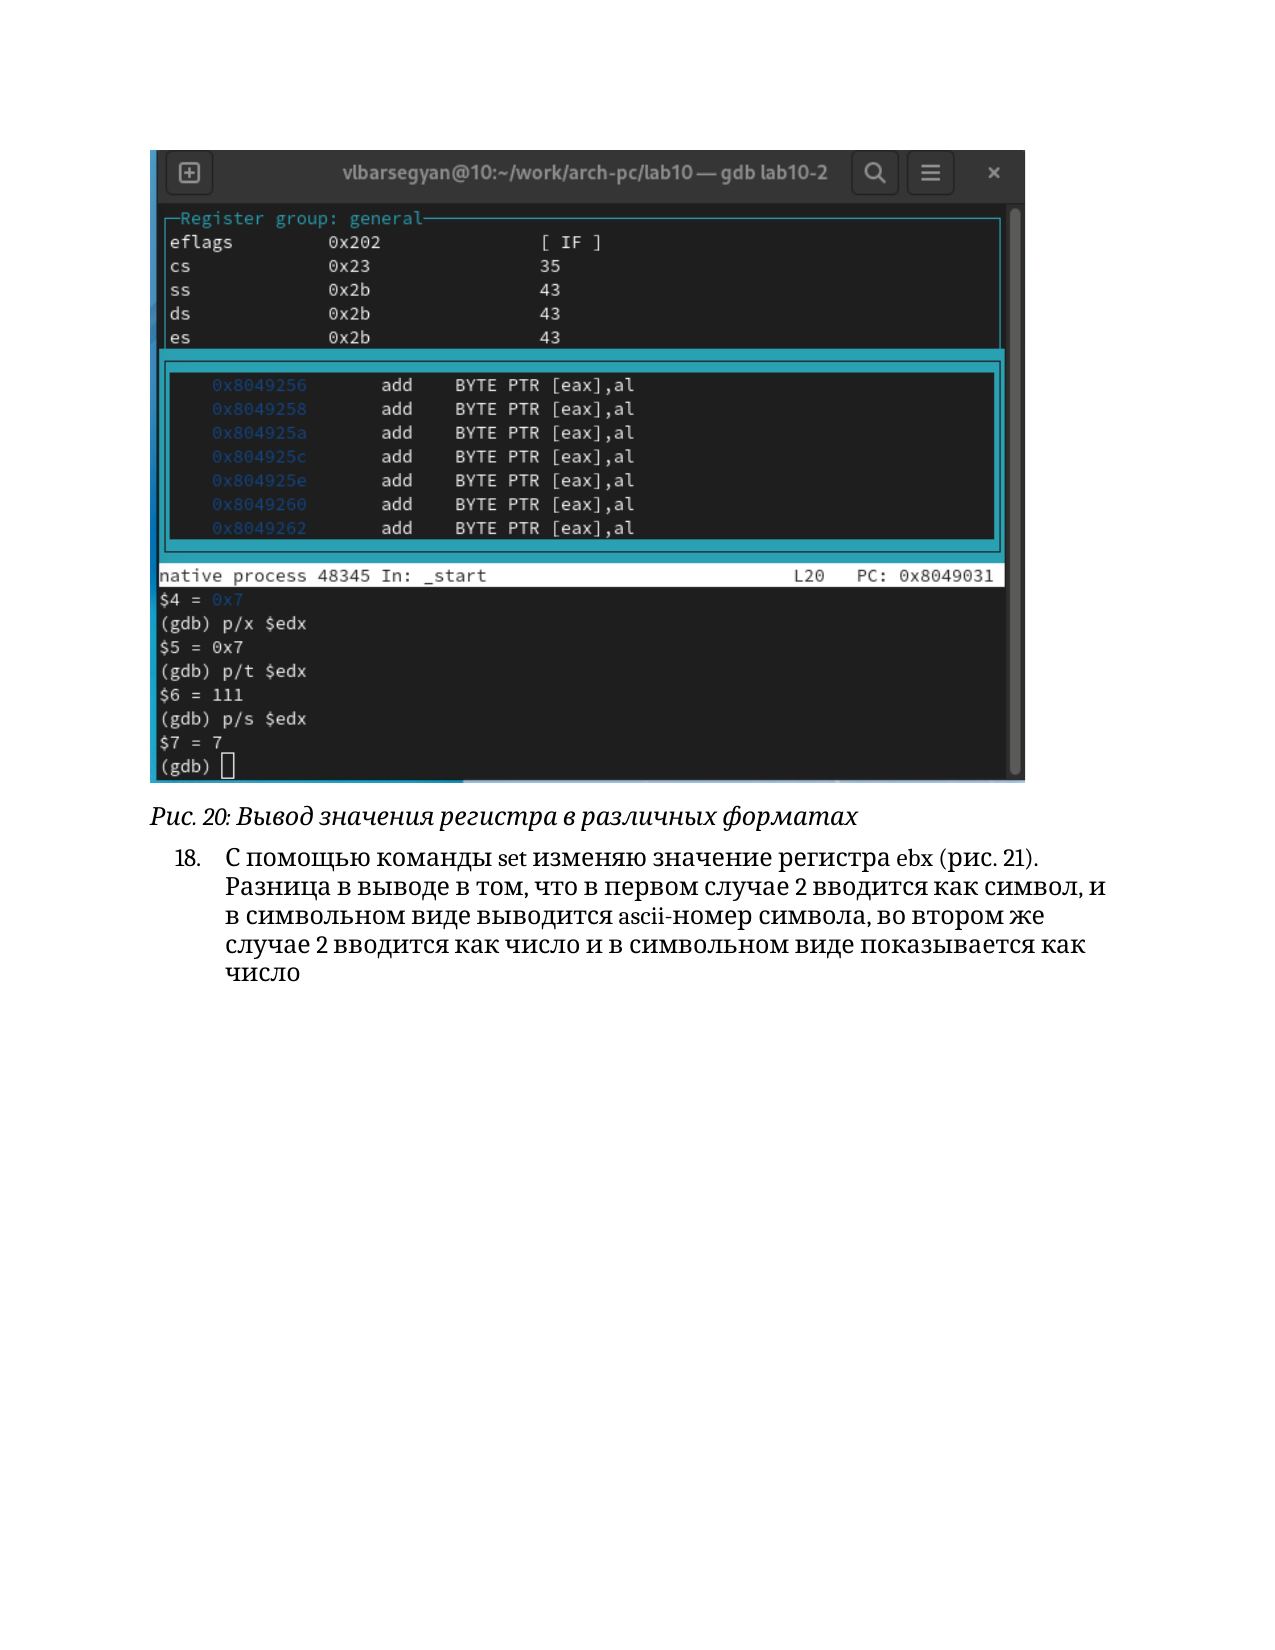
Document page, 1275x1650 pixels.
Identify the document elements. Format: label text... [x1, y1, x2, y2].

text Рис. 20: Вывод значения регистра в различных форматах [150, 803, 1125, 832]
list С помощью команды set изменяю значение регистра ebx (рис. 21). Разница в выводе в том, что в первом случае 2 вводится как символ, и в символьном виде выводится ascii-номер символа, во втором же случае 2 вводится как число и в символьном виде показывается как число [175, 844, 1125, 988]
picture [150, 150, 1025, 783]
